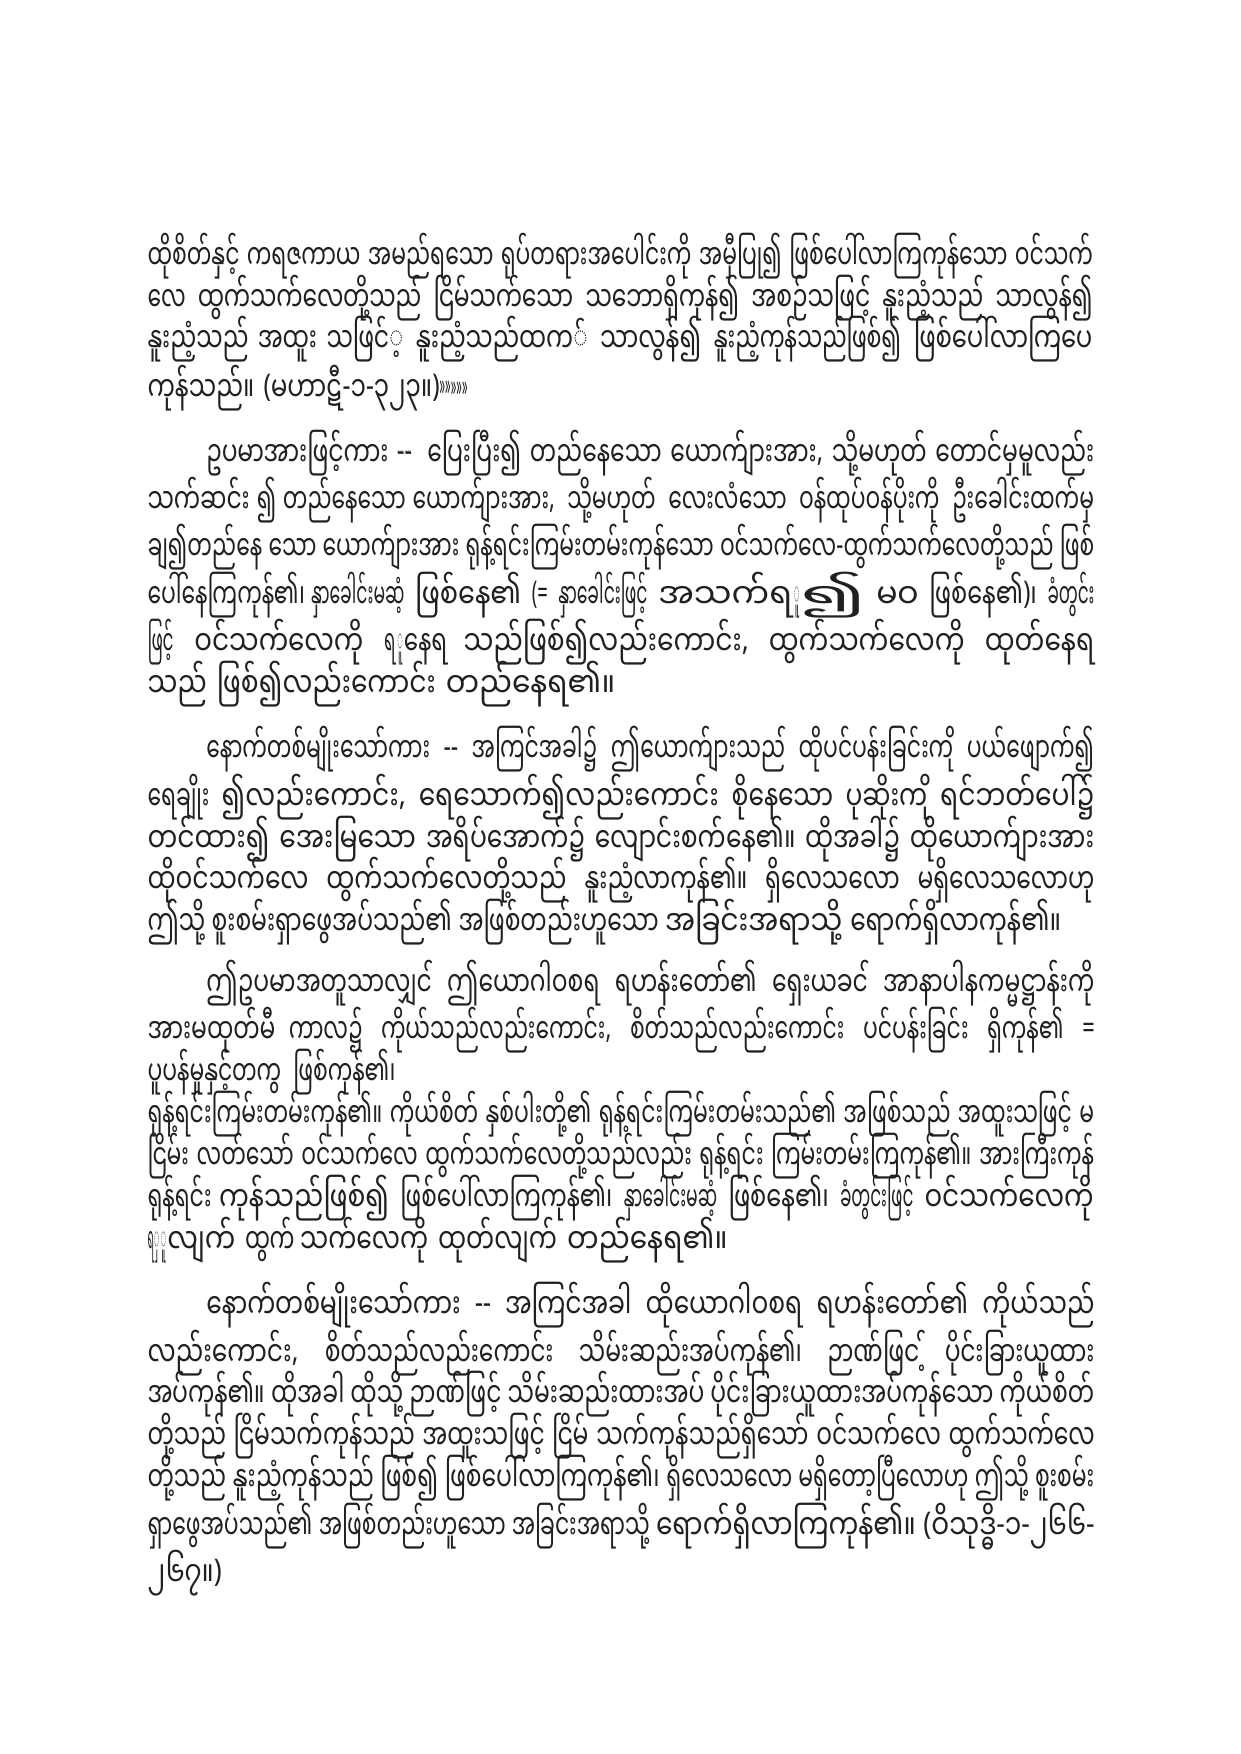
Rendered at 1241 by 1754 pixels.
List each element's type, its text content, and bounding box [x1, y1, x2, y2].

text နောက်တစ်မျိုးသော်ကား -- အကြင်အခါ၌ ဤယောက်ျားသည် ထိုပင်ပန်းခြင်းကို ပယ်ဖျောက်၍ ရေချိုး ၍လည်းကောင်း, ရေသောက်၍လည်းကောင်း စိုနေသော ပုဆိုးကို ရင်ဘတ်ပေါ်၌ တင်ထား၍ အေးမြသော အရိပ်အောက်၌ လျောင်းစက်နေ၏။ ထိုအခါ၌ ထိုယောက်ျားအား ထိုဝင်သက်လေ ထွက်သက်လေတို့သည် နူးညံ့လာကုန်၏။ ရှိလေသလော မရှိလေသလောဟု ဤသို့ စူးစမ်းရှာဖွေအပ်သည်၏ အဖြစ်တည်းဟူသော အခြင်းအရာသို့ ရောက်ရှိလာကုန်၏။ [147, 724, 1094, 943]
text ထိုစိတ်နှင့် ကရဇကာယ အမည်ရသော ရုပ်တရားအပေါင်းကို အမှီပြု၍ ဖြစ်ပေါ်လာကြကုန်သော ဝင်သက်လေ ထွက်သက်လေတို့သည် ငြိမ်သက်သော သဘောရှိကုန်၍ အစဉ်သဖြင့် နူးညံ့သည် သာလွန်၍ နူးညံ့သည် အထူး သဖြင့် နူးညံ့သည်ထက် သာလွန်၍ နူးညံ့ကုန်သည်ဖြစ်၍ ဖြစ်ပေါ်လာကြပေကုန်သည်။ (မဟာဋီ-၁-၃၂၃။)»»»»» [147, 236, 1093, 409]
text ဥပမာအားဖြင့်ကား -- ပြေးပြီး၍ တည်နေသော ယောက်ျားအား, သို့မဟုတ် တောင်မှမူလည်း သက်ဆင်း ၍ တည်နေသော ယောက်ျားအား, သို့မဟုတ် လေးလံသော ဝန်ထုပ်ဝန်ပိုးကို ဦးခေါင်းထက်မှ ချ၍တည်နေ သော ယောက်ျားအား ရုန့်ရင်းကြမ်းတမ်းကုန်သော ဝင်သက်လေ-ထွက်သက်လေတို့သည် ဖြစ်ပေါ်နေကြကုန်၏၊ နှာခေါင်းမဆံ့ ဖြစ်နေ၏ (= နှာခေါင်းဖြင့် အသက်ရှူ၍ မဝ ဖြစ်နေ၏)၊ ခံတွင်းဖြင့် ဝင်သက်လေကို ရှူနေရ သည်ဖြစ်၍လည်းကောင်း, ထွက်သက်လေကို ထုတ်နေရသည် ဖြစ်၍လည်းကောင်း တည်နေရ၏။ [147, 427, 1094, 705]
text ရုန့်ရင်းကြမ်းတမ်းကုန်၏။ ကိုယ်စိတ် နှစ်ပါးတို့၏ ရုန့်ရင်းကြမ်းတမ်းသည်၏ အဖြစ်သည် အထူးသဖြင့် မငြိမ်း လတ်သော် ဝင်သက်လေ ထွက်သက်လေတို့သည်လည်း ရုန့်ရင်း ကြမ်းတမ်းကြကုန်၏။ အားကြီးကုန် ရုန့်ရင်း ကုန်သည်ဖြစ်၍ ဖြစ်ပေါ်လာကြကုန်၏၊ နှာခေါင်းမဆံ့ ဖြစ်နေ၏၊ ခံတွင်းဖြင့် ဝင်သက်လေကို ရှူလျက် ထွက် သက်လေကို ထုတ်လျက် တည်နေရ၏။ [147, 1095, 1094, 1261]
text ဤဥပမာအတူသာလျှင် ဤယောဂါဝစရ ရဟန်းတော်၏ ရှေးယခင် အာနာပါနကမ္မဋ္ဌာန်းကို အားမထုတ်မီ ကာလ၌ ကိုယ်သည်လည်းကောင်း, စိတ်သည်လည်းကောင်း ပင်ပန်းခြင်း ရှိကုန်၏ = ပူပန်မှုနှင့်တကွ ဖြစ်ကုန်၏၊ [147, 963, 1094, 1093]
text နောက်တစ်မျိုးသော်ကား -- အကြင်အခါ ထိုယောဂါဝစရ ရဟန်းတော်၏ ကိုယ်သည်လည်းကောင်း, စိတ်သည်လည်းကောင်း သိမ်းဆည်းအပ်ကုန်၏၊ ဉာဏ်ဖြင့် ပိုင်းခြားယူထားအပ်ကုန်၏။ ထိုအခါ ထိုသို့ ဉာဏ်ဖြင့် သိမ်းဆည်းထားအပ် ပိုင်းခြားယူထားအပ်ကုန်သော ကိုယ်စိတ်တို့သည် ငြိမ်သက်ကုန်သည် အထူးသဖြင့် ငြိမ် သက်ကုန်သည်ရှိသော် ဝင်သက်လေ ထွက်သက်လေတို့သည် နူးညံ့ကုန်သည် ဖြစ်၍ ဖြစ်ပေါ်လာကြကုန်၏၊ ရှိလေသလော မရှိတော့ပြီလောဟု ဤသို့ စူးစမ်း ရှာဖွေအပ်သည်၏ အဖြစ်တည်းဟူသော အခြင်းအရာသို့ ရောက်ရှိလာကြကုန်၏။ (ဝိသုဒ္ဓိ-၁-၂၆၆-၂၆၇။) [147, 1280, 1094, 1594]
